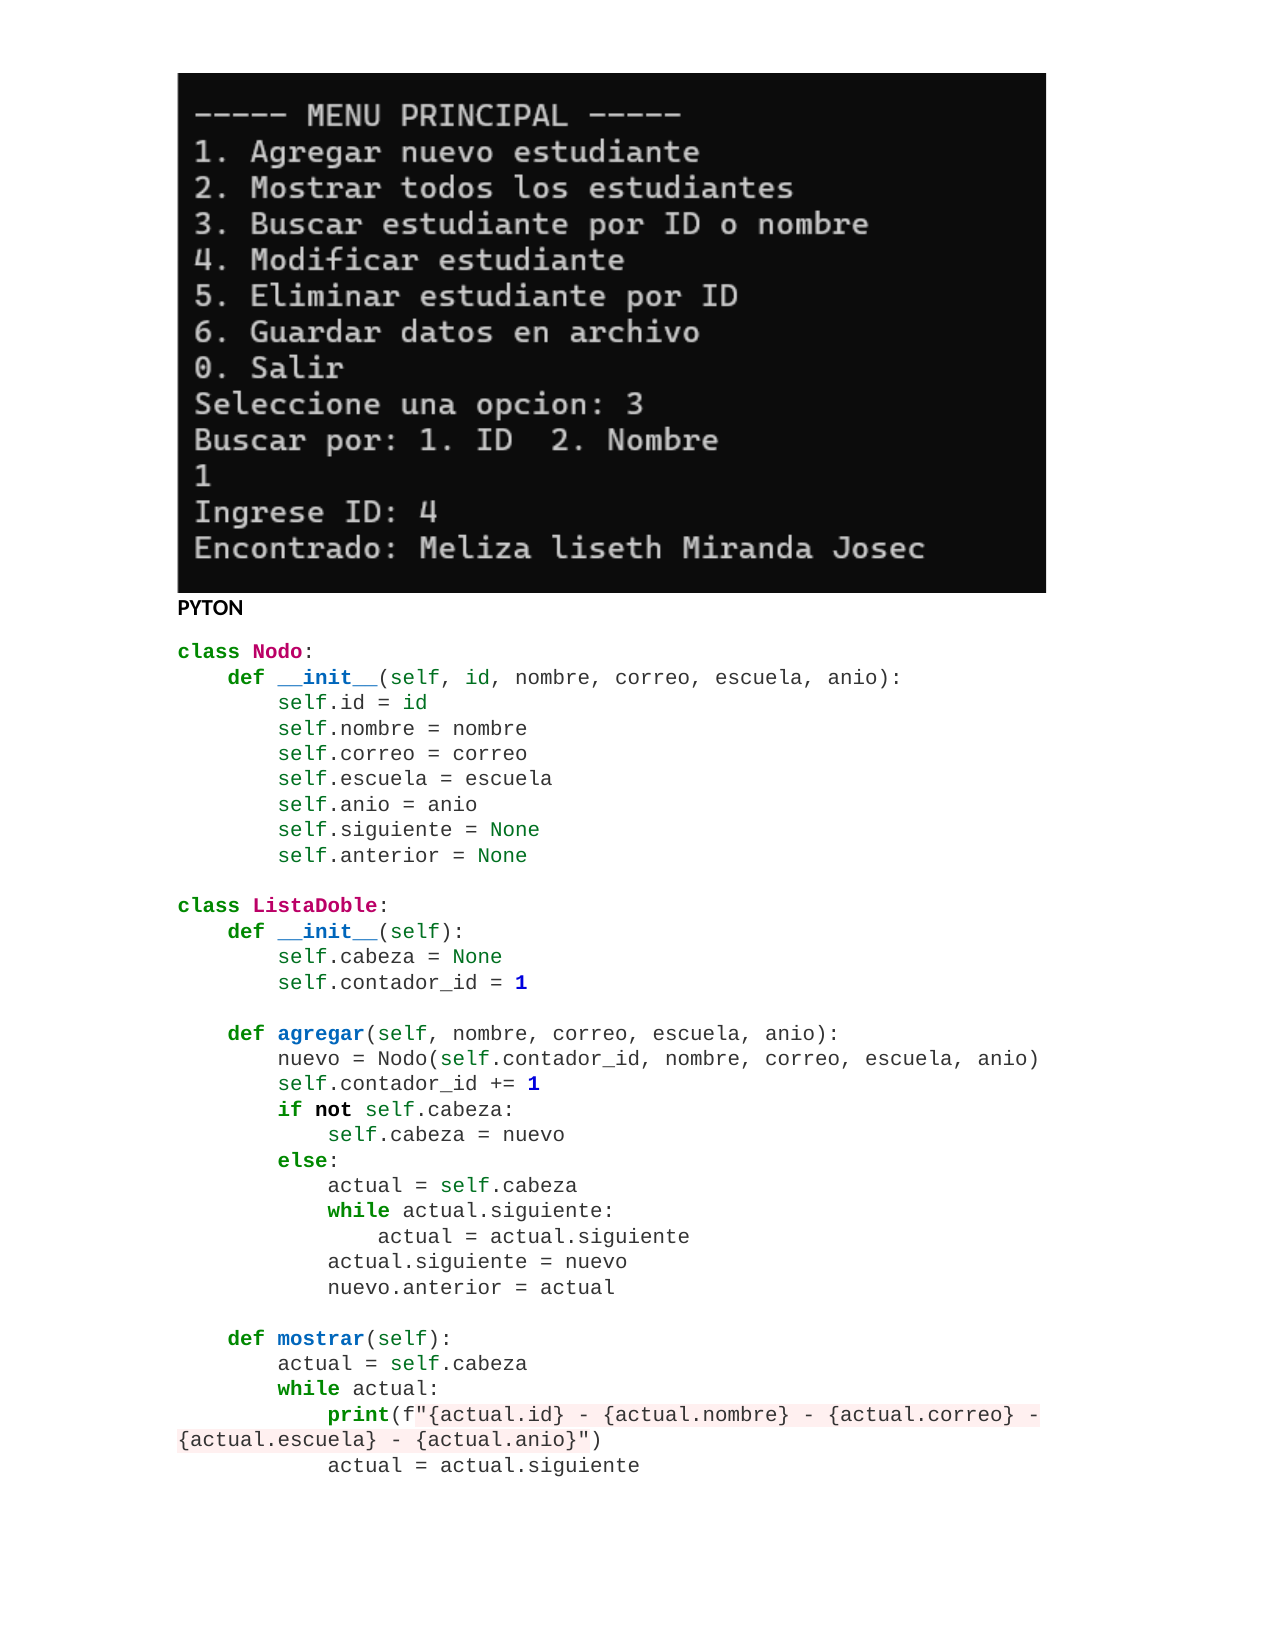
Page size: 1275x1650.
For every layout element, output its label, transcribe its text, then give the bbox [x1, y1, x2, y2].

text self.cabeza = nuevo [177, 1122, 1098, 1148]
text self.cabeza = None [177, 944, 1098, 970]
text while actual: [177, 1377, 1098, 1402]
text self.contador_id += 1 [177, 1072, 1098, 1097]
text self.id = id [177, 690, 1098, 716]
text self.anio = anio [177, 792, 1098, 817]
text actual = self.cabeza [177, 1351, 1098, 1377]
text self.escuela = escuela [177, 767, 1098, 792]
text def mostrar(self): [177, 1326, 1098, 1351]
text self.correo = correo [177, 741, 1098, 767]
text class Nodo: [177, 639, 1098, 665]
text actual = actual.siguiente [177, 1453, 1098, 1478]
text self.contador_id = 1 [177, 970, 1098, 995]
text print(f"{actual.id} - {actual.nombre} - {actual.correo} - {actual.escuela} - {actual.anio}") [177, 1402, 1098, 1453]
text actual.siguiente = nuevo [177, 1249, 1098, 1275]
text nuevo.anterior = actual [177, 1275, 1098, 1300]
text PYTON [177, 593, 1098, 621]
text self.nombre = nombre [177, 716, 1098, 741]
text nuevo = Nodo(self.contador_id, nombre, correo, escuela, anio) [177, 1046, 1098, 1072]
text else: [177, 1148, 1098, 1173]
text self.siguiente = None [177, 817, 1098, 843]
text def __init__(self): [177, 919, 1098, 944]
text actual = actual.siguiente [177, 1224, 1098, 1249]
text class ListaDoble: [177, 894, 1098, 919]
text if not self.cabeza: [177, 1097, 1098, 1122]
text def agregar(self, nombre, correo, escuela, anio): [177, 1021, 1098, 1046]
text self.anterior = None [177, 843, 1098, 868]
text actual = self.cabeza [177, 1173, 1098, 1199]
text while actual.siguiente: [177, 1199, 1098, 1224]
picture [177, 73, 1047, 593]
text def __init__(self, id, nombre, correo, escuela, anio): [177, 665, 1098, 690]
